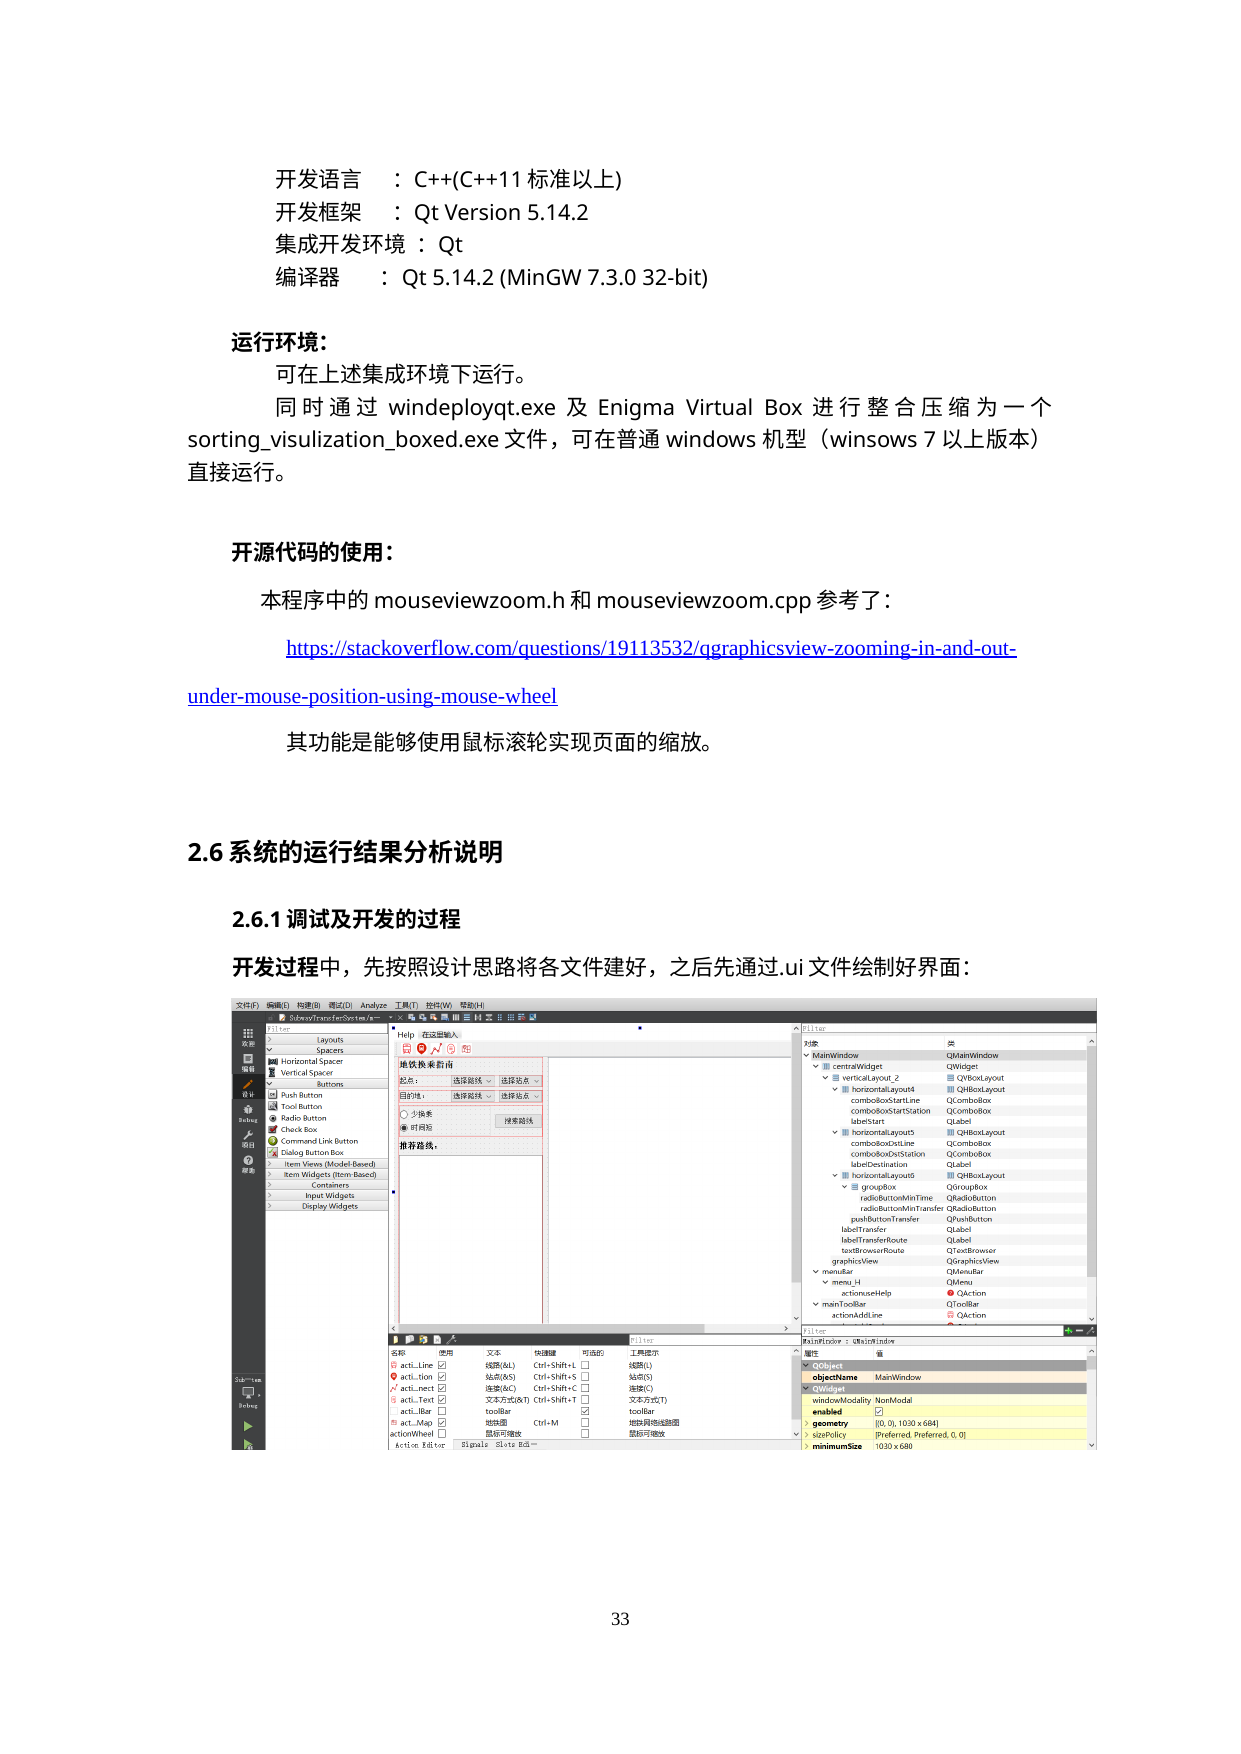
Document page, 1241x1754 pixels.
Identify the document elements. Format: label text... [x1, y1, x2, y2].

picture [231, 998, 1097, 1450]
text 其功能是能够使用鼠标滚轮实现页面的缩放。 [187, 725, 1053, 757]
text 开发框架 ：Qt Version 5.14.2 [187, 194, 1053, 227]
text 运行环境： [187, 324, 1053, 357]
text 2.6系统的运行结果分析说明 [187, 818, 1053, 883]
text 2.6.1调试及开发的过程 [187, 901, 1053, 934]
text 开发过程中，先按照设计思路将各文件建好，之后先通过.ui文件绘制好界面： [187, 950, 1053, 982]
text 开源代码的使用： [187, 534, 1053, 567]
text 同时通过windeployqt.exe及Enigma Virtual Box进行整合压缩为一个sorting_visulization_boxed.exe文件，可在普通windows 机型（winsows 7以上版本）直接运行。 [187, 389, 1053, 487]
text 集成开发环境 ：Qt [187, 227, 1053, 259]
text 本程序中的mouseviewzoom.h和mouseviewzoom.cpp参考了： [187, 583, 1053, 615]
text 编译器 ：Qt 5.14.2 (MinGW 7.3.0 32-bit) [187, 259, 1053, 292]
text 开发语言 ：C++(C++11标准以上) [187, 162, 1053, 194]
text https://stackoverflow.com/questions/19113532/qgraphicsview-zooming-in-and-out-under-mouse-position-using-mouse-wheel [187, 631, 1053, 712]
text 可在上述集成环境下运行。 [187, 357, 1053, 389]
